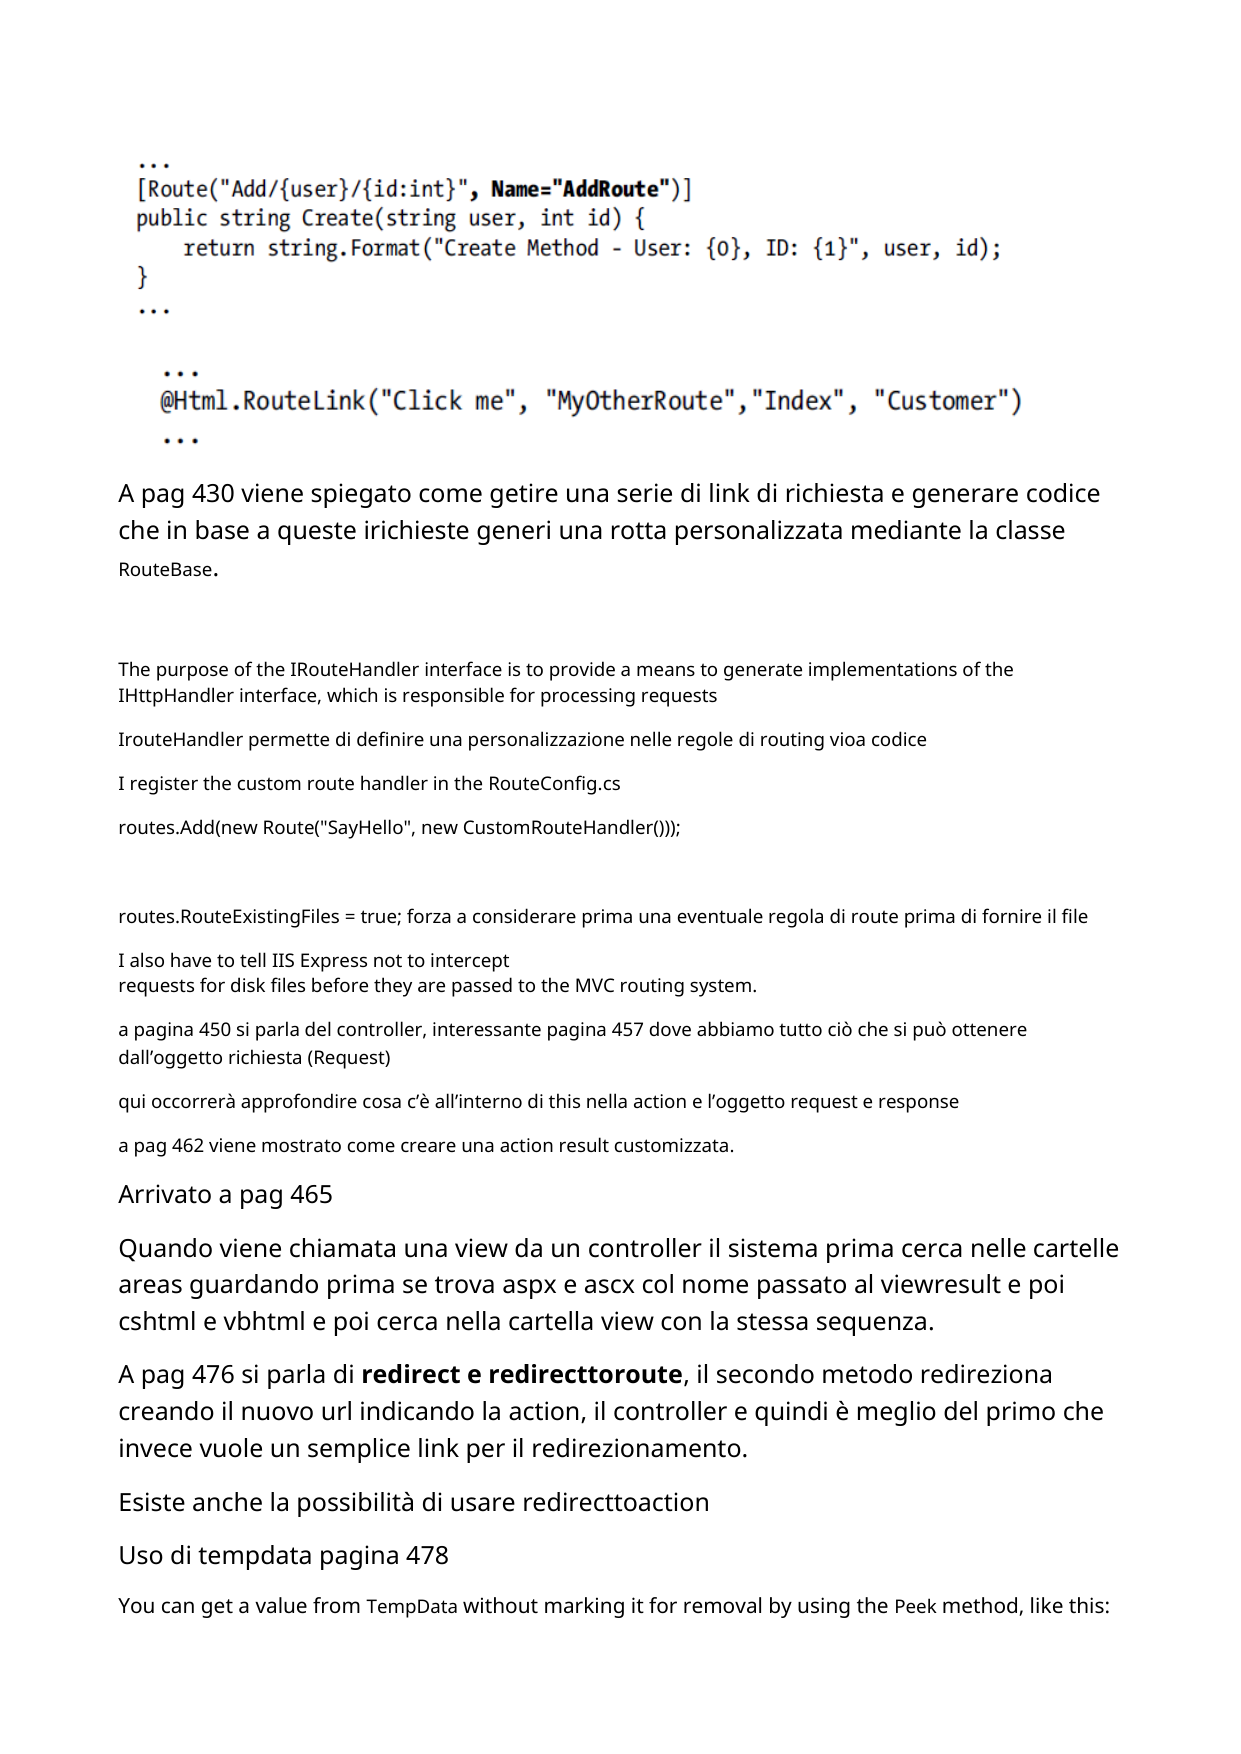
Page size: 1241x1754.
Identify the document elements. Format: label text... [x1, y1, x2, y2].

text requests for disk files before they are passed to the MVC routing system. [118, 973, 1122, 998]
text Uso di tempdata pagina 478 [118, 1538, 1122, 1572]
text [118, 1591, 1122, 1619]
text routes.RouteExistingFiles = true; forza a considerare prima una eventuale regola di route prima di fornire il file [118, 903, 1122, 928]
text Quando viene chiamata una view da un controller il sistema prima cerca nelle cartelle areas guardando prima se trova aspx e ascx col nome passato al viewresult e poi cshtml e vbhtml e poi cerca nella cartella view con la stessa sequenza. [118, 1230, 1122, 1338]
text Esiste anche la possibilità di usare redirecttoaction [118, 1484, 1122, 1518]
text I also have to tell IIS Express not to intercept [118, 947, 1122, 973]
text routes.Add(new Route("SayHello", new CustomRouteHandler())); [118, 814, 1122, 840]
text qui occorrerà approfondire cosa c’è all’interno di this nella action e l’oggetto request e response [118, 1088, 1122, 1114]
text A pag 430 viene spiegato come getire una serie di link di richiesta e generare codice che in base a queste irichieste generi una rotta personalizzata mediante la classe RouteBase. [118, 476, 1122, 584]
text The purpose of the IRouteHandler interface is to provide a means to generate implementations of the [118, 657, 1122, 682]
text I register the custom route handler in the RouteConfig.cs [118, 770, 1122, 796]
text A pag 476 si parla di redirect e redirecttoroute, il secondo metodo redireziona creando il nuovo url indicando la action, il controller e quindi è meglio del primo che invece vuole un semplice link per il redirezionamento. [118, 1357, 1122, 1465]
text IrouteHandler permette di definire una personalizzazione nelle regole di routing vioa codice [118, 726, 1122, 752]
picture [118, 147, 1123, 318]
text a pagina 450 si parla del controller, interessante pagina 457 dove abbiamo tutto ciò che si può ottenere dall’oggetto richiesta (Request) [118, 1017, 1122, 1070]
text Arrivato a pag 465 [118, 1177, 1122, 1211]
text IHttpHandler interface, which is responsible for processing requests [118, 682, 1122, 708]
picture [118, 336, 1123, 458]
text a pag 462 viene mostrato come creare una action result customizzata. [118, 1133, 1122, 1158]
